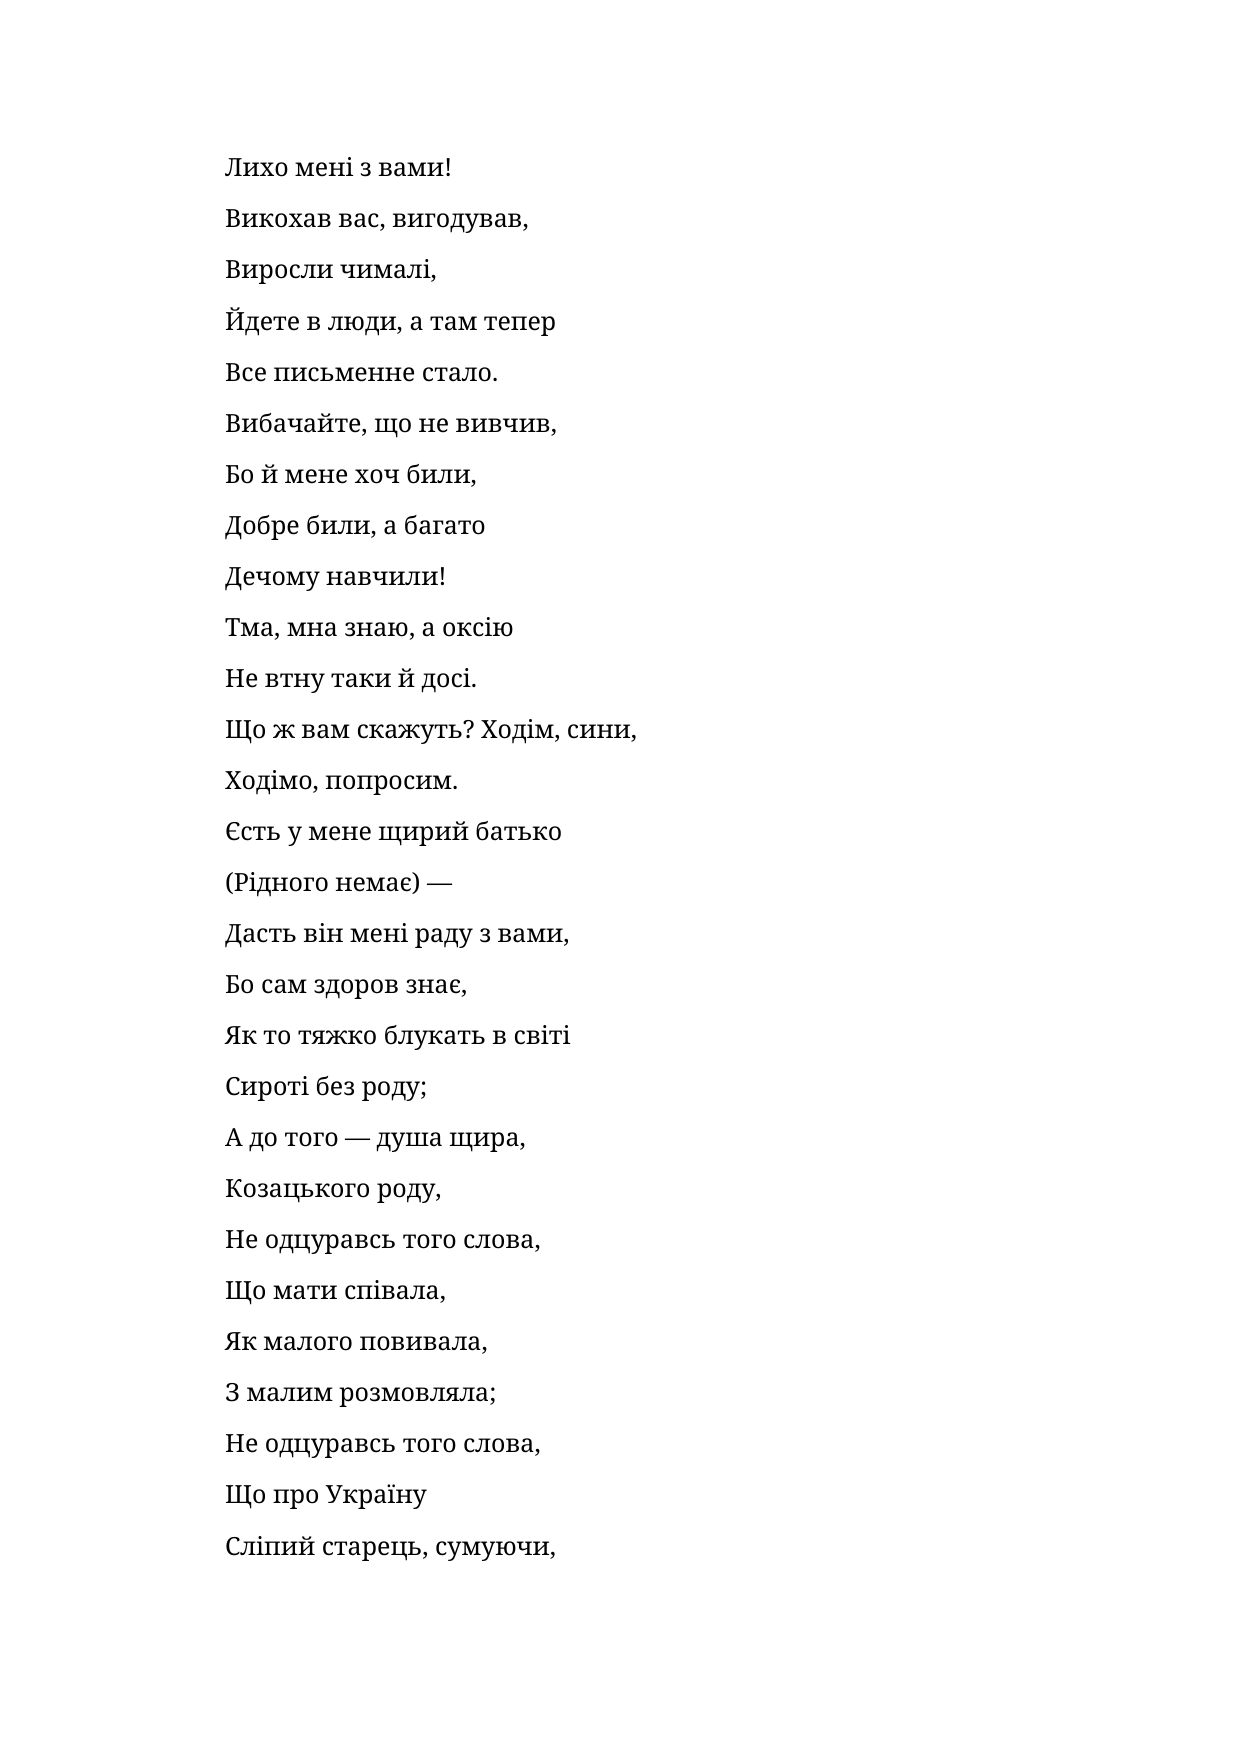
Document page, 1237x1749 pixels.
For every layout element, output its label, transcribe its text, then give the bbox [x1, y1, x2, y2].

text Сироті без роду; [150, 1069, 1086, 1103]
text Що ж вам скажуть? Ходім, сини, [150, 711, 1086, 746]
text Що мати співала, [150, 1273, 1086, 1307]
text Добре били, а багато [150, 507, 1086, 541]
text Не одцуравсь того слова, [150, 1222, 1086, 1256]
text Йдете в люди, а там тепер [150, 303, 1086, 337]
text Що про Україну [150, 1477, 1086, 1511]
text Дечому навчили! [150, 558, 1086, 592]
text З малим розмовляла; [150, 1375, 1086, 1409]
text (Рідного немає) — [150, 864, 1086, 899]
text Не одцуравсь того слова, [150, 1426, 1086, 1460]
text Викохав вас, вигодував, [150, 201, 1086, 235]
text Все письменне стало. [150, 354, 1086, 388]
text Виросли чималі, [150, 252, 1086, 286]
text Тма, мна знаю, а оксію [150, 609, 1086, 643]
text Козацького роду, [150, 1171, 1086, 1205]
text Вибачайте, що не вивчив, [150, 405, 1086, 439]
text Сліпий старець, сумуючи, [150, 1528, 1086, 1562]
text Лихо мені з вами! [150, 150, 1086, 184]
text Бо й мене хоч били, [150, 456, 1086, 490]
text Як малого повивала, [150, 1324, 1086, 1358]
text Не втну таки й досі. [150, 660, 1086, 694]
text Ходімо, попросим. [150, 762, 1086, 797]
text Єсть у мене щирий батько [150, 813, 1086, 848]
text Як то тяжко блукать в світі [150, 1018, 1086, 1052]
text Бо сам здоров знає, [150, 967, 1086, 1001]
text А до того — душа щира, [150, 1120, 1086, 1154]
text Дасть він мені раду з вами, [150, 916, 1086, 950]
